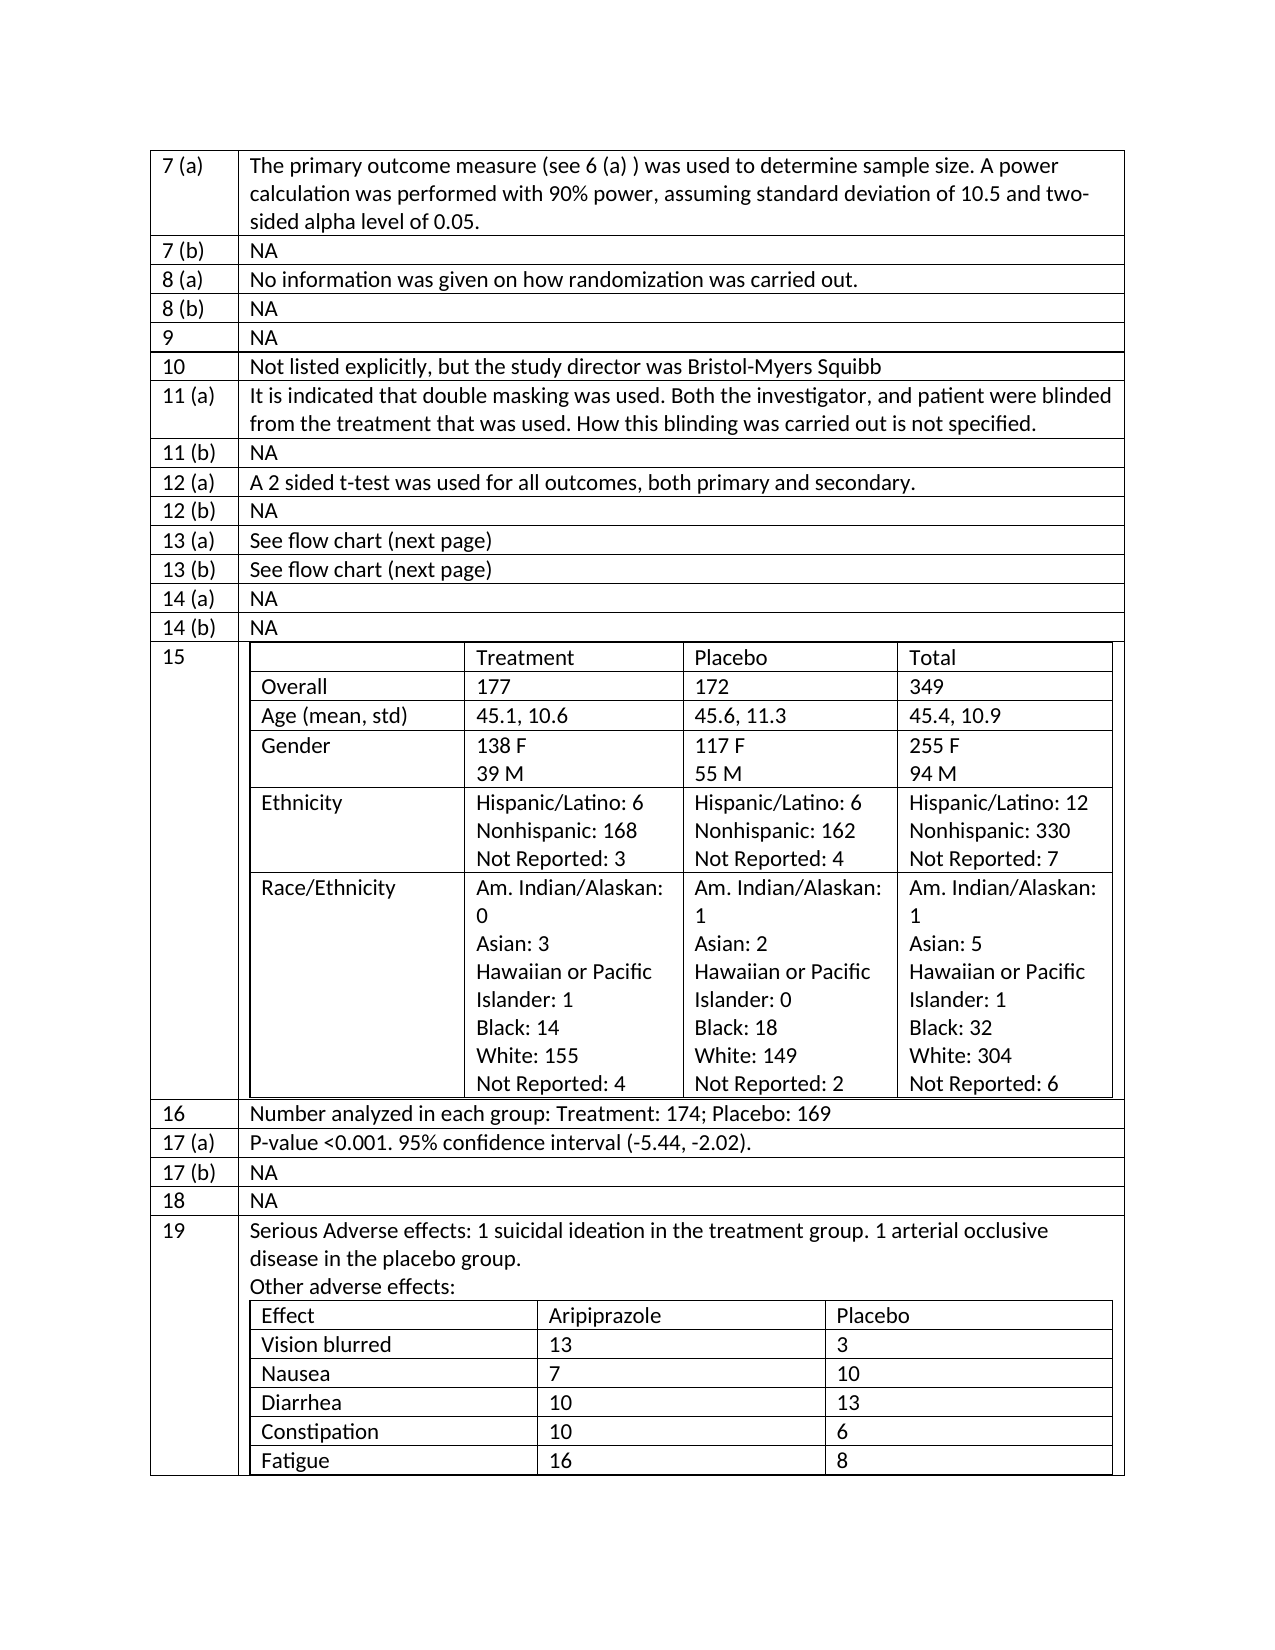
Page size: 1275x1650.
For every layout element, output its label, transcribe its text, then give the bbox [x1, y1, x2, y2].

table_cell See flow chart (next page) [239, 526, 1124, 554]
table_cell 13 (a) [151, 526, 238, 554]
table_cell [251, 701, 464, 730]
table_cell A 2 sided t-test was used for all outcomes, both primary and secondary. [239, 468, 1124, 496]
table_cell 8 (a) [151, 265, 238, 293]
table_cell [465, 672, 683, 700]
table_cell NA [239, 323, 1124, 351]
table_cell Number analyzed in each group: Treatment: 174; Placebo: 169 [239, 1100, 1124, 1127]
table_cell [465, 643, 683, 671]
table_cell [1113, 642, 1124, 1098]
table_cell 14 (b) [151, 613, 238, 641]
table_cell It is indicated that double masking was used. Both the investigator, and patient were blinded from the treatment that was used. How this blinding was carried out is not specified. [239, 381, 1124, 437]
table_cell [239, 642, 249, 1098]
table_cell NA [239, 439, 1124, 467]
table_cell [898, 873, 1112, 1097]
table_cell NA [239, 1158, 1124, 1186]
table_cell [251, 672, 464, 700]
table_cell [898, 643, 1112, 671]
table_cell 16 [151, 1100, 238, 1127]
table_cell 18 [151, 1187, 238, 1215]
table_cell [684, 701, 897, 730]
table_cell [898, 731, 1112, 787]
table_cell 11 (a) [151, 381, 238, 437]
table_cell 7 (b) [151, 236, 238, 264]
table_cell [465, 788, 683, 872]
table_cell [251, 643, 464, 671]
table_cell [684, 672, 897, 700]
table_cell NA [239, 236, 1124, 264]
table_cell [251, 873, 464, 1097]
table_cell NA [239, 497, 1124, 525]
table_cell 12 (b) [151, 497, 238, 525]
table_cell [465, 701, 683, 730]
table_cell [251, 731, 464, 787]
table_cell 7 (a) [151, 151, 238, 235]
table_cell 12 (a) [151, 468, 238, 496]
table_cell [465, 731, 683, 787]
table_cell [684, 788, 897, 872]
table_cell The primary outcome measure (see 6 (a) ) was used to determine sample size. A power calculation was performed with 90% power, assuming standard deviation of 10.5 and two-sided alpha level of 0.05. [239, 151, 1124, 235]
table_cell No information was given on how randomization was carried out. [239, 265, 1124, 293]
table_cell 19 [151, 1216, 238, 1475]
table_cell NA [239, 613, 1124, 641]
table_cell [684, 643, 897, 671]
table_cell 15 [151, 642, 238, 1098]
table_cell NA [239, 1187, 1124, 1215]
table_cell 10 [151, 353, 238, 380]
table_cell [684, 731, 897, 787]
table_cell NA [239, 584, 1124, 612]
table_cell See flow chart (next page) [239, 555, 1124, 583]
table_cell [898, 701, 1112, 730]
table_cell P-value <0.001. 95% confidence interval (-5.44, -2.02). [239, 1129, 1124, 1157]
table_cell NA [239, 294, 1124, 322]
table_cell 8 (b) [151, 294, 238, 322]
table_cell 9 [151, 323, 238, 351]
table_cell [465, 873, 683, 1097]
table_cell [898, 788, 1112, 872]
table_cell [898, 672, 1112, 700]
table_cell Serious Adverse effects: 1 suicidal ideation in the treatment group. 1 arterial occlusive disease in the placebo group. Other adverse effects: [239, 1216, 1124, 1475]
table_cell [684, 873, 897, 1097]
table_cell [251, 788, 464, 872]
table_cell 14 (a) [151, 584, 238, 612]
table_cell 17 (a) [151, 1129, 238, 1157]
table_cell Not listed explicitly, but the study director was Bristol-Myers Squibb [239, 353, 1124, 380]
table_cell 11 (b) [151, 439, 238, 467]
table_cell 17 (b) [151, 1158, 238, 1186]
table_cell 13 (b) [151, 555, 238, 583]
